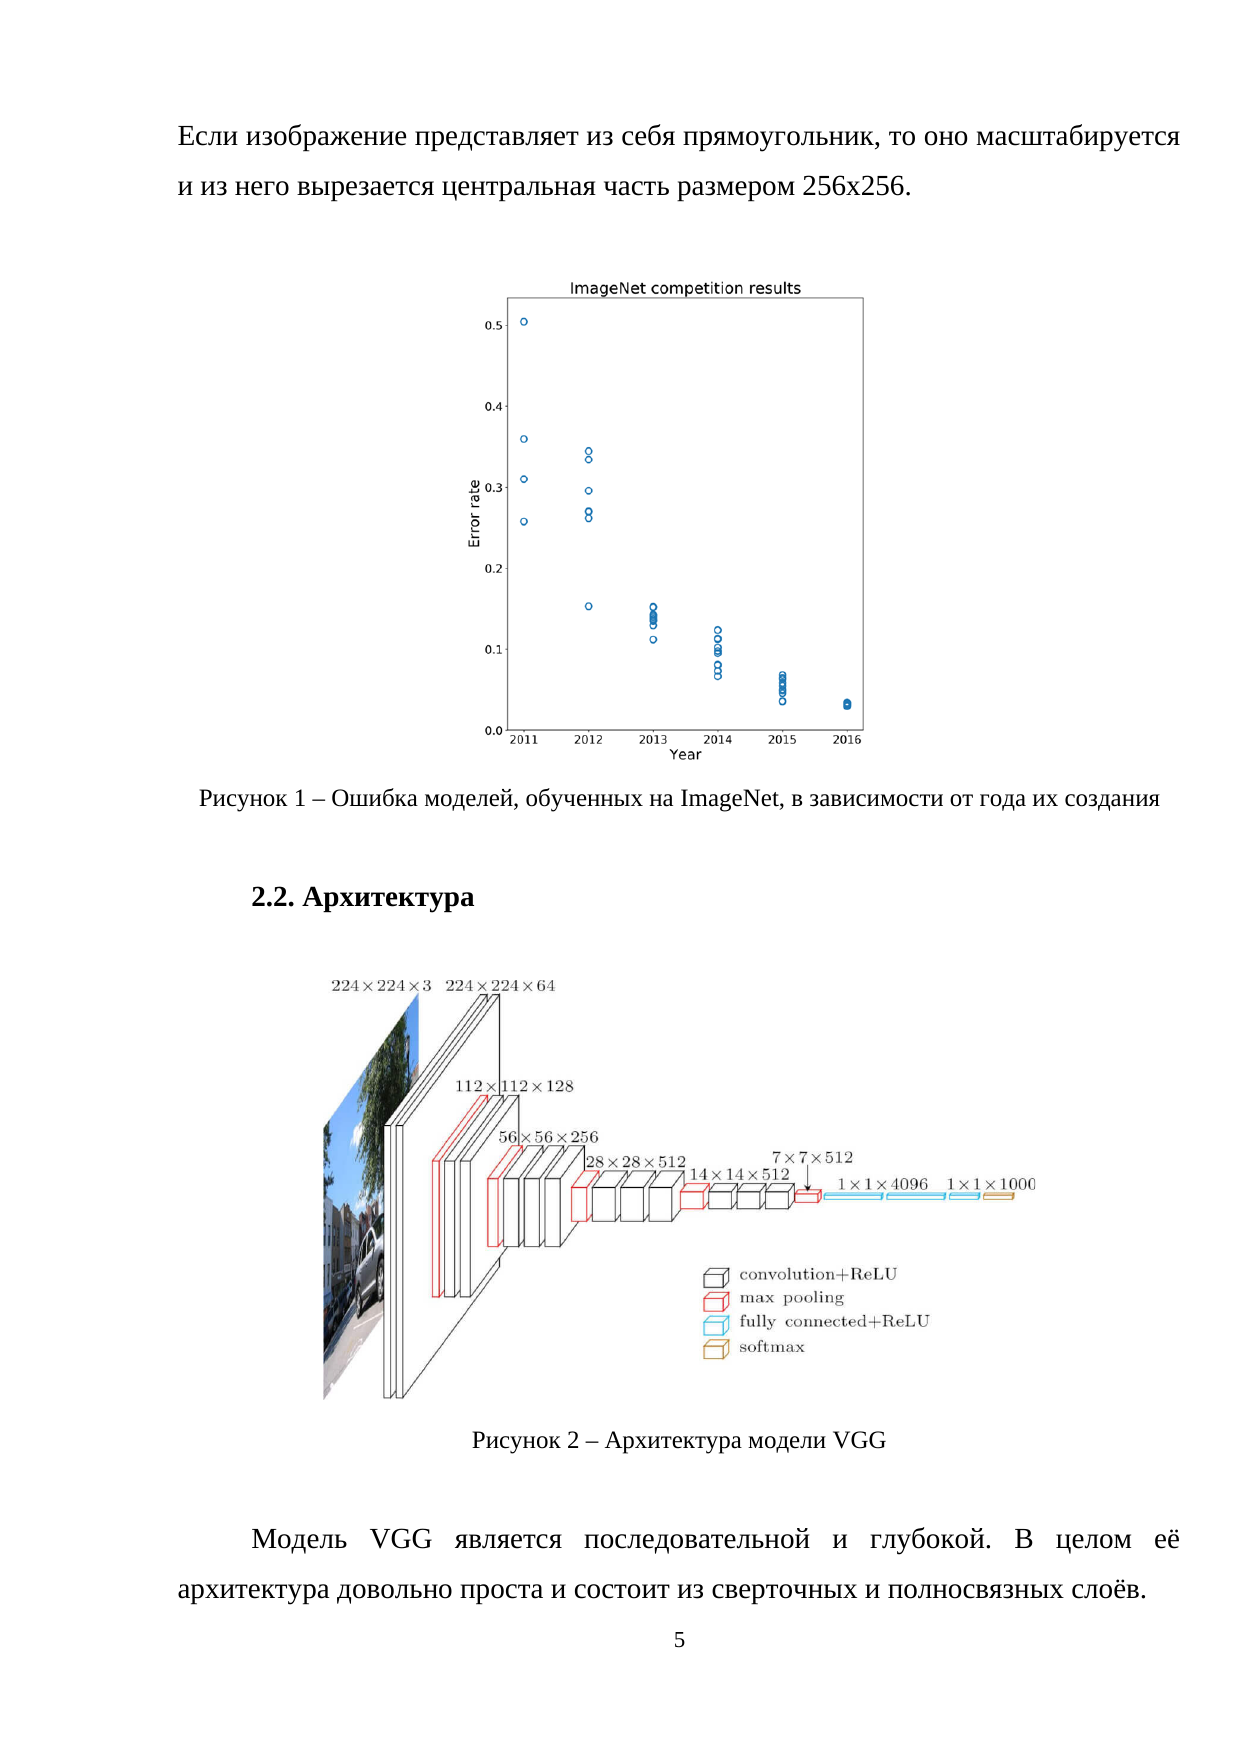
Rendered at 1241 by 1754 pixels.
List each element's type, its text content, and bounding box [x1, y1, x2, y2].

picture [323, 980, 1036, 1400]
text 2.2. Архитектура [177, 879, 1181, 913]
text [177, 118, 1181, 202]
text Рисунок 2 – Архитектура модели VGG [177, 1425, 1181, 1453]
text Рисунок 1 – Ошибка моделей, обученных на ImageNet, в зависимости от года их создания [177, 783, 1181, 812]
text Модель VGG является последовательной и глубокой. В целом её архитектура довольно проста и состоит из сверточных и полносвязных слоёв. [177, 1521, 1181, 1605]
picture [450, 269, 908, 770]
